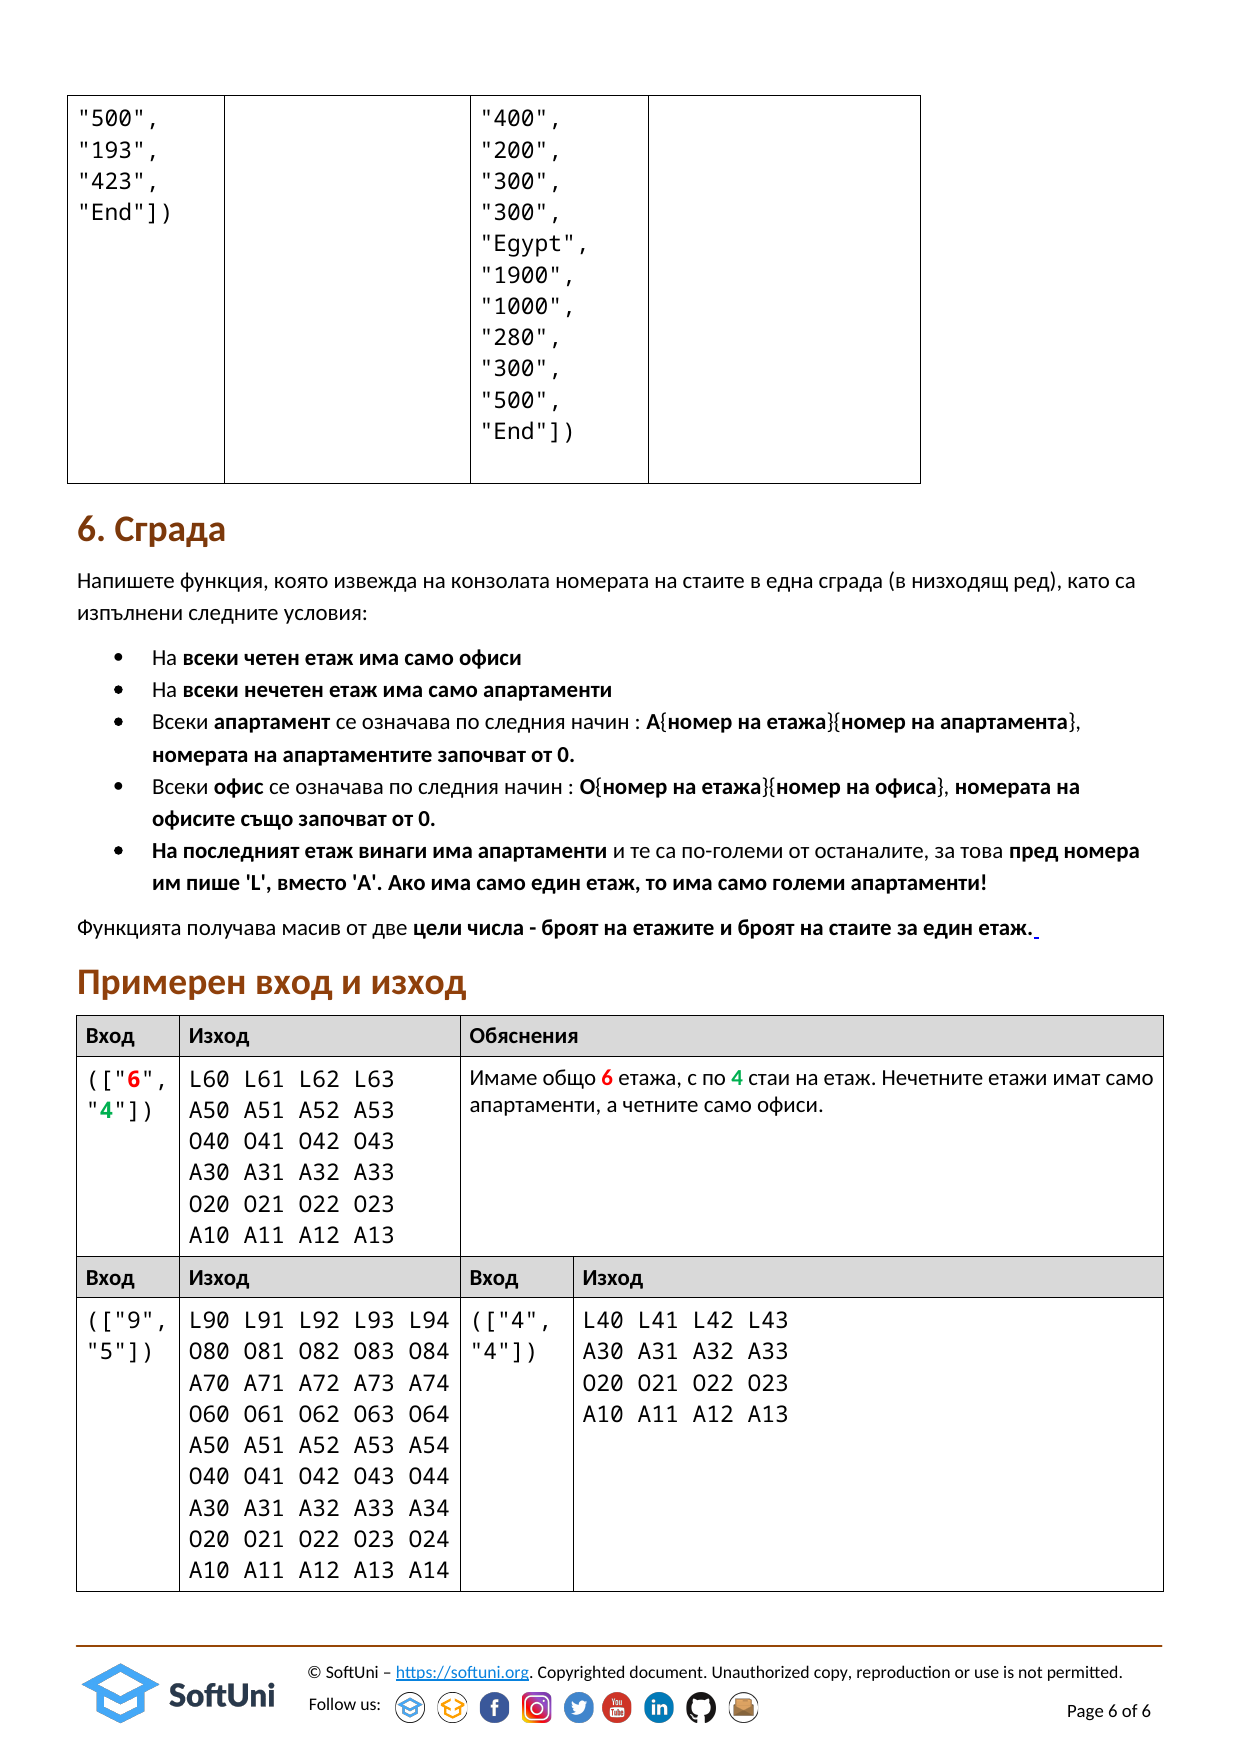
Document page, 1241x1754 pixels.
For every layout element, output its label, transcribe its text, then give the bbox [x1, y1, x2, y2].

table_cell L60 L61 L62 L63 A50 A51 A52 A53 O40 O41 O42 O43 A30 A31 A32 A33 O20 O21 O22 O23 A10 A11 A12 A13 [180, 1057, 460, 1256]
picture [602, 1692, 632, 1723]
table_header Изход [180, 1016, 460, 1056]
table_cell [649, 96, 920, 483]
picture [644, 1692, 653, 1701]
picture [665, 1692, 674, 1701]
picture [75, 1658, 281, 1729]
table_cell Изход [180, 1257, 460, 1297]
picture [437, 1692, 468, 1723]
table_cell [225, 96, 470, 483]
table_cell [68, 96, 224, 483]
picture [665, 1714, 674, 1723]
subtitle Сграда [77, 505, 1163, 551]
picture [644, 1714, 653, 1723]
table_cell (["6", "4"]) [77, 1057, 179, 1256]
table_cell (["4", "4"]) [461, 1298, 573, 1591]
list Всеки апартамент се означава по следния начин : A{номер на етажа}{номер на апартамента}, номерата на апартаментите започват от 0. [114, 707, 1163, 768]
picture [522, 1692, 552, 1723]
table_cell Вход [77, 1257, 179, 1297]
picture [395, 1692, 425, 1723]
table_cell L90 L91 L92 L93 L94 O80 O81 O82 O83 O84 A70 A71 A72 A73 A74 O60 O61 O62 O63 O64 A50 A51 A52 A53 A54 O40 O41 O42 O43 O44 A30 A31 A32 A33 A34 O20 O21 O22 O23 O24 A10 A11 A12 A13 A14 [180, 1298, 460, 1591]
picture [479, 1692, 510, 1723]
picture [658, 1705, 667, 1714]
table_cell (["9", "5"]) [77, 1298, 179, 1591]
list На всеки нечетен етаж има само апартаменти [114, 675, 1163, 703]
picture [686, 1692, 716, 1723]
table_cell Изход [574, 1257, 1163, 1297]
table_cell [471, 96, 648, 483]
table_header Вход [77, 1016, 179, 1056]
table_header Обяснения [461, 1016, 1163, 1056]
list На последният етаж винаги има апартаменти и те са по-големи от останалите, за това пред номера им пише 'L', вместо 'A'. Ако има само един етаж, то има само големи апартаменти! [114, 836, 1163, 896]
table_cell Вход [461, 1257, 573, 1297]
list Всеки офис се означава по следния начин : O{номер на етажа}{номер на офиса}, номерата на офисите също започват от 0. [114, 772, 1163, 832]
subtitle Примерен вход и изход [77, 958, 1163, 1004]
table_cell L40 L41 L42 L43 A30 A31 A32 A33 O20 O21 O22 O23 A10 A11 A12 A13 [574, 1298, 1163, 1591]
text Напишете функция, която извежда на конзолата номерата на стаите в една сграда (в низходящ ред), като са изпълнени следните условия: [77, 566, 1163, 626]
picture [728, 1692, 759, 1723]
table_cell Имаме общо 6 етажа, с по 4 стаи на етаж. Нечетните етажи имат само апартаменти, а четните само офиси. [461, 1057, 1163, 1256]
text Функцията получава масив от две цели числа - броят на етажите и броят на стаите за един етаж. [77, 913, 1163, 941]
list На всеки четен етаж има само офиси [114, 643, 1163, 671]
picture [564, 1692, 594, 1723]
